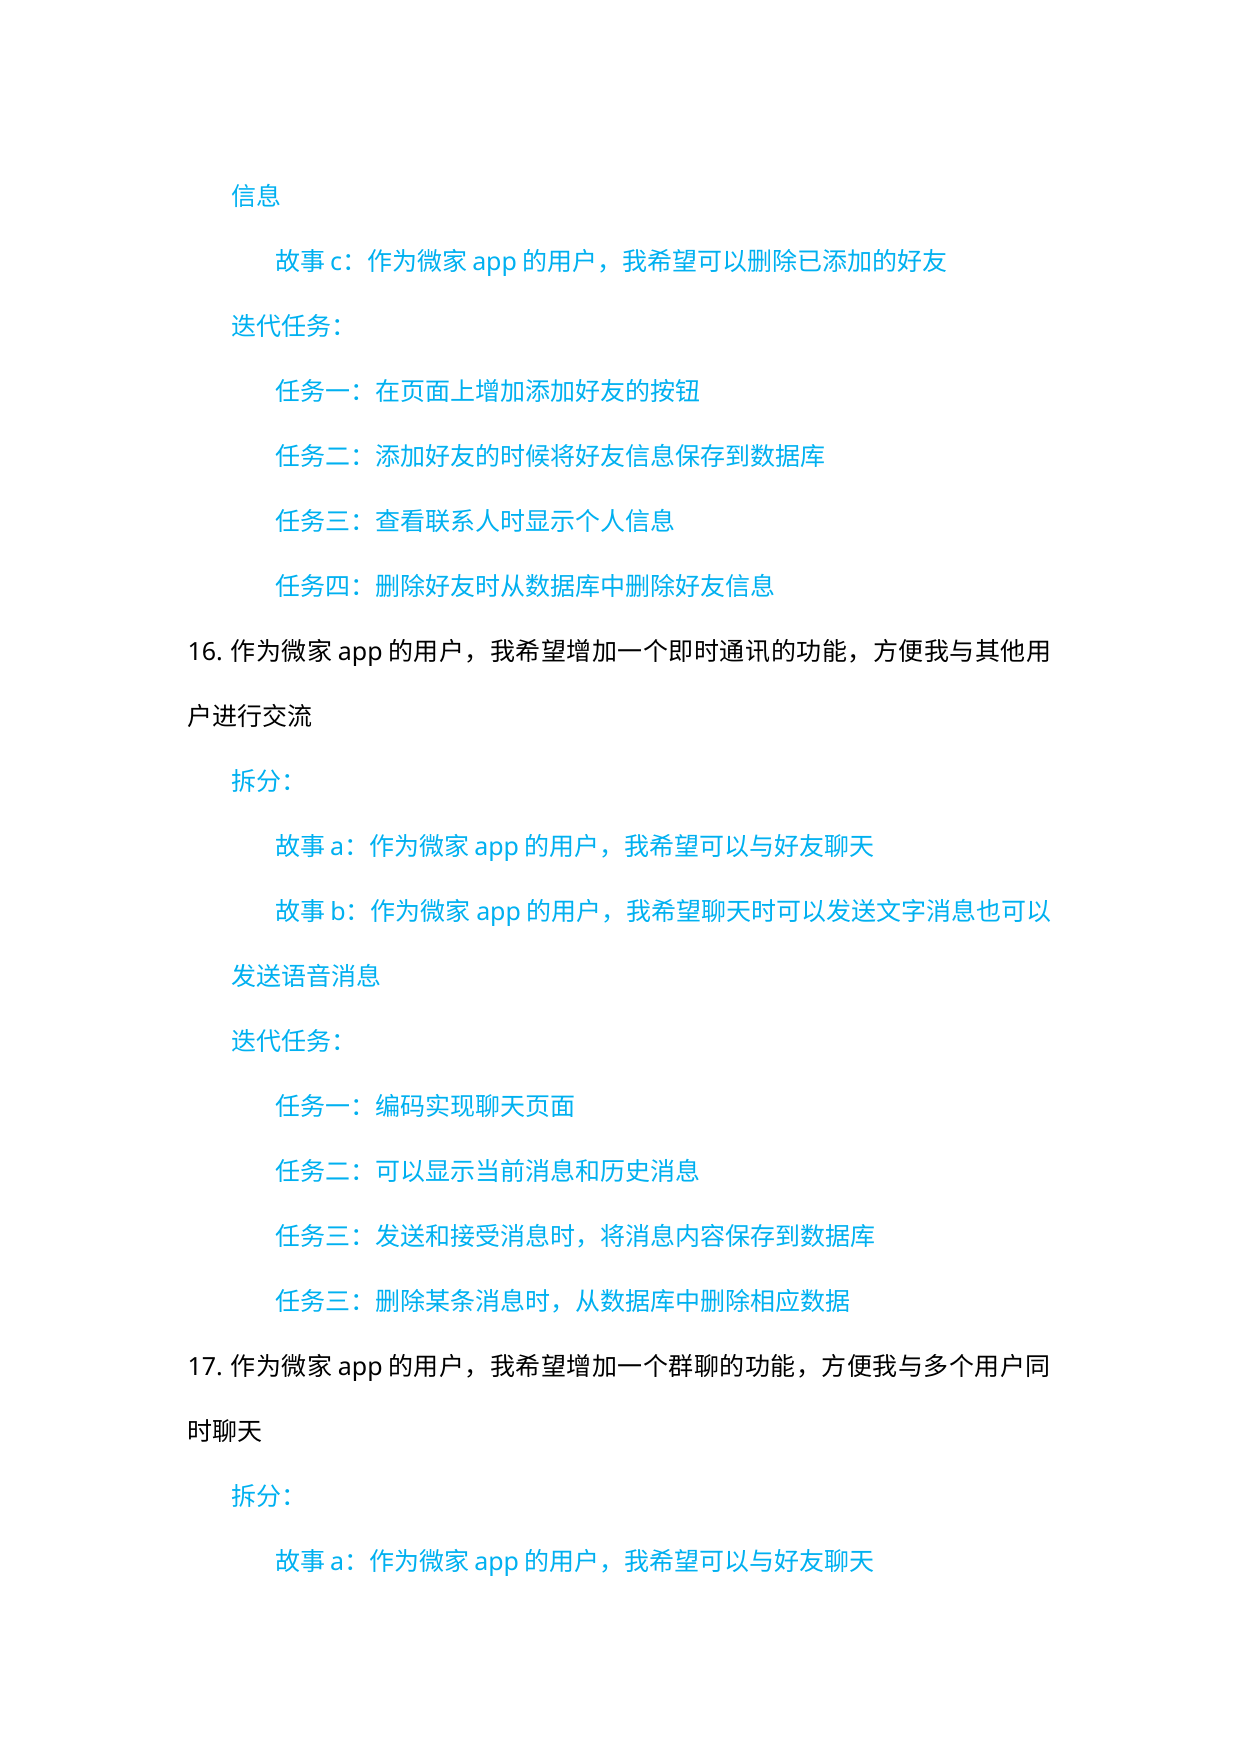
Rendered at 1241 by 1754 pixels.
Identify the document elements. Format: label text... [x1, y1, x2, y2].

text 故事a：作为微家app的用户，我希望可以与好友聊天 [231, 1527, 1053, 1592]
text 任务二：可以显示当前消息和历史消息 [231, 1137, 1053, 1202]
text 迭代任务： [231, 292, 1053, 357]
text 16. 作为微家app的用户，我希望增加一个即时通讯的功能，方便我与其他用户进行交流 [187, 617, 1053, 747]
text 任务三：查看联系人时显示个人信息 [231, 487, 1053, 552]
text 任务三：删除某条消息时，从数据库中删除相应数据 [231, 1267, 1053, 1332]
text 拆分： [231, 747, 1053, 812]
text 任务四：删除好友时从数据库中删除好友信息 [231, 552, 1053, 617]
text 17. 作为微家app的用户，我希望增加一个群聊的功能，方便我与多个用户同时聊天 [187, 1332, 1053, 1462]
text 故事c：作为微家app的用户，我希望可以删除已添加的好友 [231, 227, 1053, 292]
text 故事b：作为微家app的用户，我希望聊天时可以发送文字消息也可以发送语音消息 [231, 877, 1053, 1007]
text 任务三：发送和接受消息时，将消息内容保存到数据库 [231, 1202, 1053, 1267]
text 故事a：作为微家app的用户，我希望可以与好友聊天 [231, 812, 1053, 877]
text 任务二：添加好友的时候将好友信息保存到数据库 [231, 422, 1053, 487]
text 拆分： [231, 1462, 1053, 1527]
text 迭代任务： [231, 1007, 1053, 1072]
text 任务一：在页面上增加添加好友的按钮 [231, 357, 1053, 422]
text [231, 162, 1053, 227]
text 任务一：编码实现聊天页面 [231, 1072, 1053, 1137]
